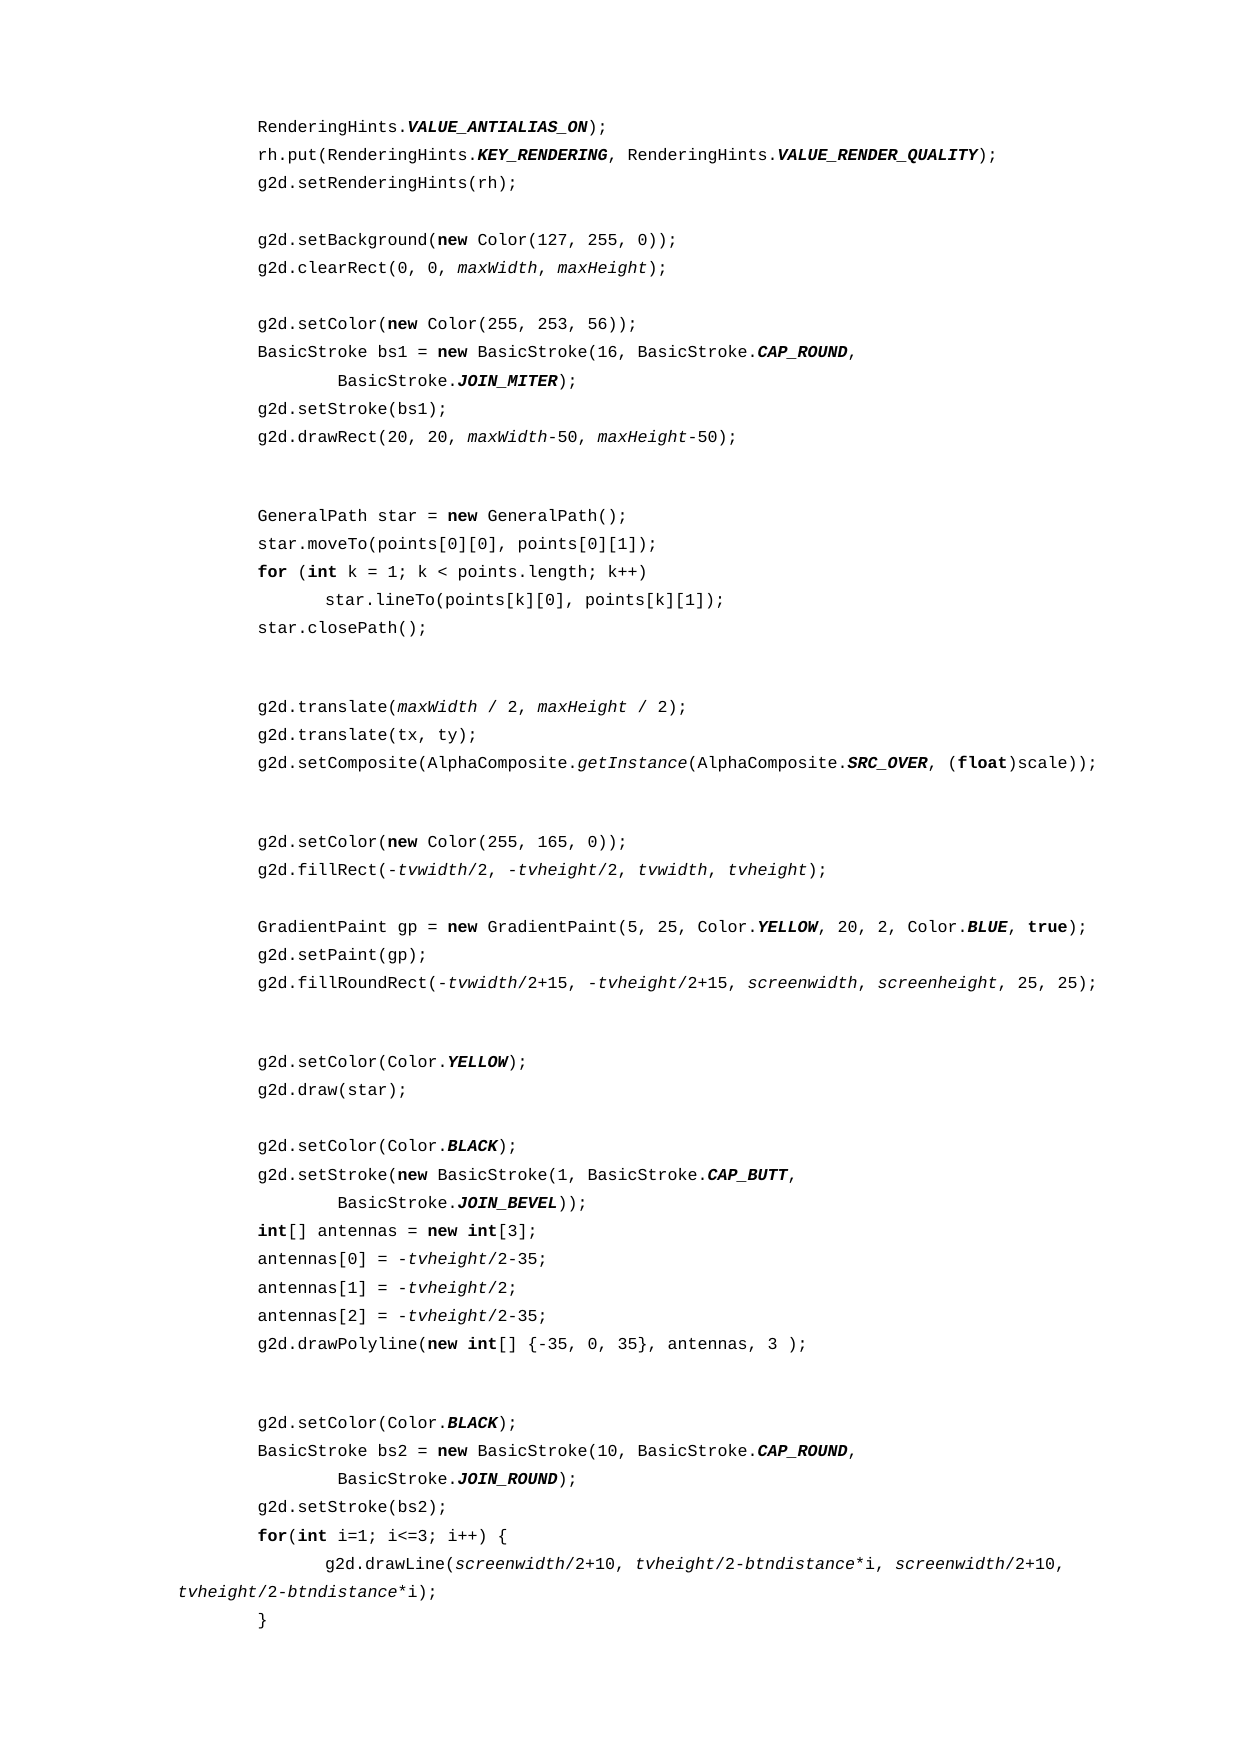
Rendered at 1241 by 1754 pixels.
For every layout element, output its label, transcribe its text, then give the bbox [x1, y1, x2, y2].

text g2d.setPaint(gp); [177, 947, 1152, 965]
text for(int i=1; i<=3; i++) { [177, 1527, 1152, 1546]
text star.lineTo(points[k][0], points[k][1]); [177, 592, 1152, 611]
text BasicStroke bs1 = new BasicStroke(16, BasicStroke.CAP_ROUND, [177, 344, 1152, 363]
text BasicStroke.JOIN_ROUND); [177, 1471, 1152, 1489]
text g2d.drawLine(screenwidth/2+10, tvheight/2-btndistance*i, screenwidth/2+10, tvheight/2-btndistance*i); [177, 1555, 1152, 1602]
text antennas[0] = -tvheight/2-35; [177, 1251, 1152, 1270]
text g2d.clearRect(0, 0, maxWidth, maxHeight); [177, 259, 1152, 278]
text rh.put(RenderingHints.KEY_RENDERING, RenderingHints.VALUE_RENDER_QUALITY); [177, 146, 1152, 165]
text g2d.fillRect(-tvwidth/2, -tvheight/2, tvwidth, tvheight); [177, 862, 1152, 881]
text BasicStroke bs2 = new BasicStroke(10, BasicStroke.CAP_ROUND, [177, 1442, 1152, 1461]
text g2d.translate(tx, ty); [177, 727, 1152, 746]
text g2d.setColor(new Color(255, 165, 0)); [177, 834, 1152, 852]
text star.moveTo(points[0][0], points[0][1]); [177, 535, 1152, 554]
text antennas[1] = -tvheight/2; [177, 1279, 1152, 1298]
text star.closePath(); [177, 620, 1152, 639]
text g2d.setComposite(AlphaComposite.getInstance(AlphaComposite.SRC_OVER, (float)scale)); [177, 755, 1152, 774]
text g2d.drawRect(20, 20, maxWidth-50, maxHeight-50); [177, 429, 1152, 447]
text g2d.setStroke(new BasicStroke(1, BasicStroke.CAP_BUTT, [177, 1166, 1152, 1185]
text GeneralPath star = new GeneralPath(); [177, 507, 1152, 526]
text g2d.setColor(Color.BLACK); [177, 1414, 1152, 1433]
text g2d.setColor(Color.YELLOW); [177, 1053, 1152, 1072]
text g2d.setColor(Color.BLACK); [177, 1138, 1152, 1157]
text g2d.setRenderingHints(rh); [177, 174, 1152, 193]
text BasicStroke.JOIN_MITER); [177, 372, 1152, 391]
text g2d.fillRoundRect(-tvwidth/2+15, -tvheight/2+15, screenwidth, screenheight, 25, 25); [177, 975, 1152, 994]
text } [177, 1612, 1152, 1631]
text g2d.setBackground(new Color(127, 255, 0)); [177, 231, 1152, 250]
text g2d.translate(maxWidth / 2, maxHeight / 2); [177, 699, 1152, 717]
text RenderingHints.VALUE_ANTIALIAS_ON); [177, 118, 1152, 137]
text GradientPaint gp = new GradientPaint(5, 25, Color.YELLOW, 20, 2, Color.BLUE, true); [177, 918, 1152, 937]
text antennas[2] = -tvheight/2-35; [177, 1307, 1152, 1326]
text for (int k = 1; k < points.length; k++) [177, 564, 1152, 582]
text g2d.setColor(new Color(255, 253, 56)); [177, 316, 1152, 334]
text BasicStroke.JOIN_BEVEL)); [177, 1194, 1152, 1213]
text g2d.drawPolyline(new int[] {-35, 0, 35}, antennas, 3 ); [177, 1336, 1152, 1354]
text g2d.setStroke(bs2); [177, 1499, 1152, 1518]
text g2d.setStroke(bs1); [177, 400, 1152, 419]
text int[] antennas = new int[3]; [177, 1223, 1152, 1242]
text g2d.draw(star); [177, 1082, 1152, 1100]
